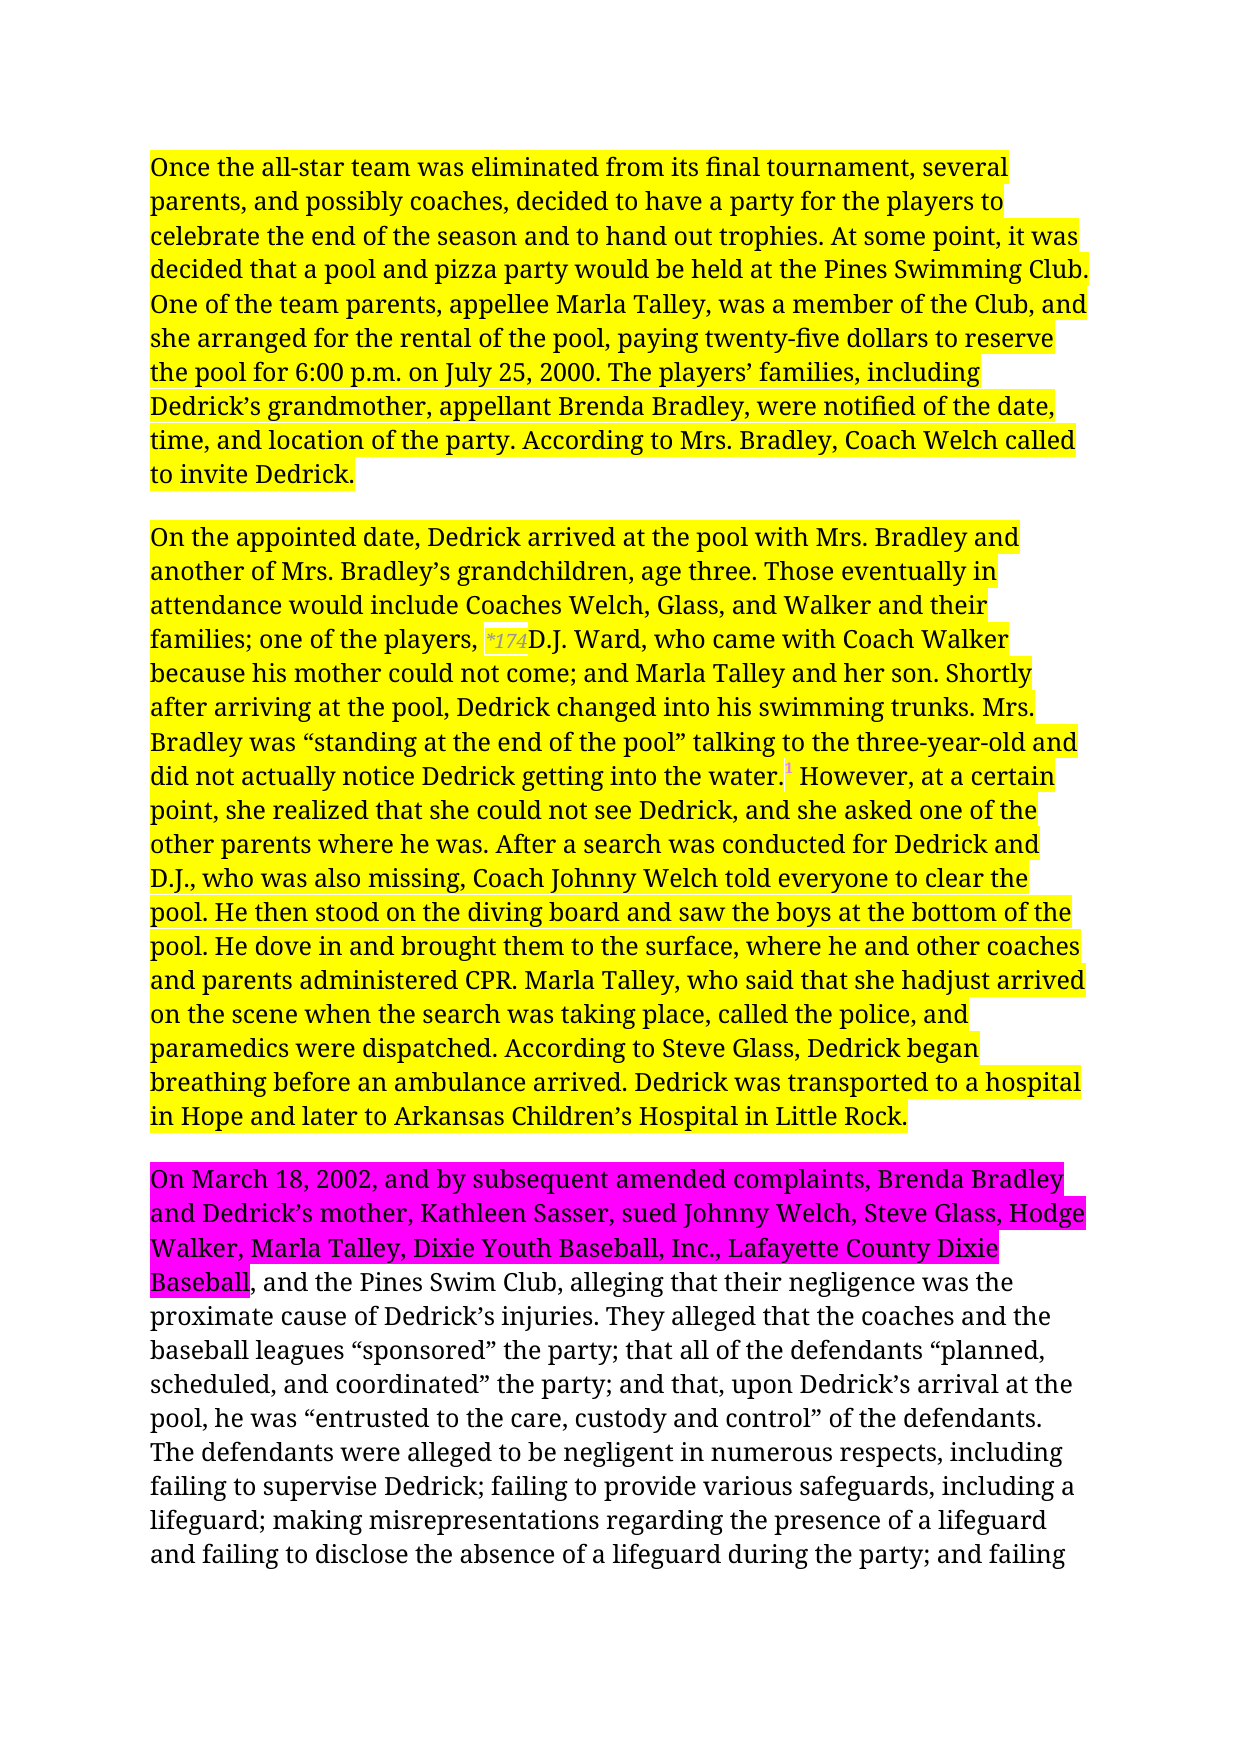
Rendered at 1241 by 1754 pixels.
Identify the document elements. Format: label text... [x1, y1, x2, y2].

text Once the all-star team was eliminated from its final tournament, several parents, and possibly coaches, decided to have a party for the players to celebrate the end of the season and to hand out trophies. At some point, it was decided that a pool and pizza party would be held at the Pines Swimming Club. One of the team parents, appellee Marla Talley, was a member of the Club, and she arranged for the rental of the pool, paying twenty-five dollars to reserve the pool for 6:00 p.m. on July 25, 2000. The players’ families, including Dedrick’s grandmother, appellant Brenda Bradley, were notified of the date, time, and location of the party. According to Mrs. Bradley, Coach Welch called to invite Dedrick. [150, 150, 1090, 491]
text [150, 1162, 1090, 1571]
text On the appointed date, Dedrick arrived at the pool with Mrs. Bradley and another of Mrs. Bradley’s grandchildren, age three. Those eventually in attendance would include Coaches Welch, Glass, and Walker and their families; one of the players, *174D.J. Ward, who came with Coach Walker because his mother could not come; and Marla Talley and her son. Shortly after arriving at the pool, Dedrick changed into his swimming trunks. Mrs. Bradley was “standing at the end of the pool” talking to the three-year-old and did not actually notice Dedrick getting into the water.1 However, at a certain point, she realized that she could not see Dedrick, and she asked one of the other parents where he was. After a search was conducted for Dedrick and D.J., who was also missing, Coach Johnny Welch told everyone to clear the pool. He then stood on the diving board and saw the boys at the bottom of the pool. He dove in and brought them to the surface, where he and other coaches and parents administered CPR. Marla Talley, who said that she hadjust arrived on the scene when the search was taking place, called the police, and paramedics were dispatched. According to Steve Glass, Dedrick began breathing before an ambulance arrived. Dedrick was transported to a hospital in Hope and later to Arkansas Children’s Hospital in Little Rock. [150, 520, 1090, 1133]
